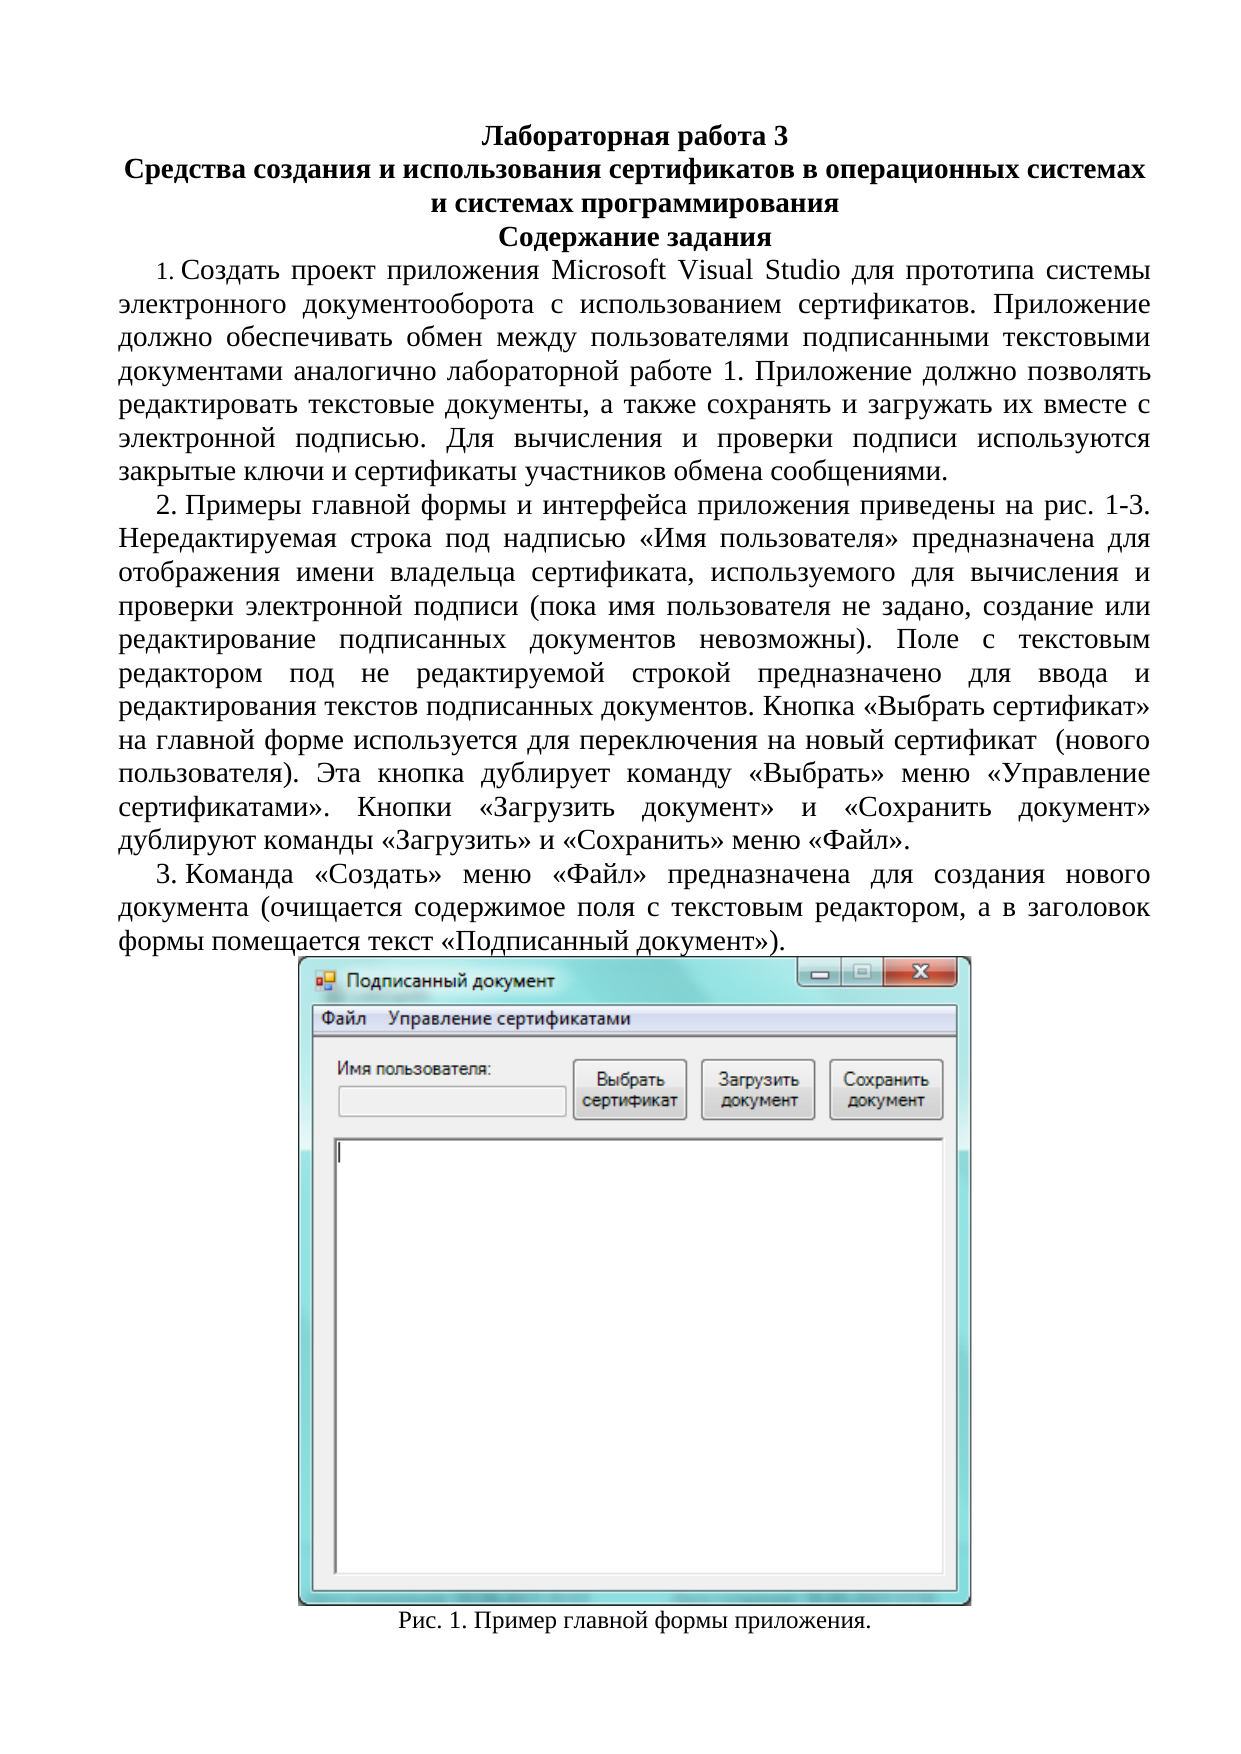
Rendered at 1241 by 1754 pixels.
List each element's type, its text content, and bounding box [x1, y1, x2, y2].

list Команда «Создать» меню «Файл» предназначена для создания нового документа (очищается содержимое поля с текстовым редактором, а в заголовок формы помещается текст «Подписанный документ»). [118, 856, 1152, 957]
picture [298, 956, 972, 1606]
text Содержание задания [118, 219, 1152, 252]
subtitle Лабораторная работа 3 [118, 118, 1152, 152]
text Рис. 1. Пример главной формы приложения. [118, 1605, 1152, 1634]
list Примеры главной формы и интерфейса приложения приведены на рис. 1-3. Нередактируемая строка под надписью «Имя пользователя» предназначена для отображения имени владельца сертификата, используемого для вычисления и проверки электронной подписи (пока имя пользователя не задано, создание или редактирование подписанных документов невозможны). Поле с текстовым редактором под не редактируемой строкой предназначено для ввода и редактирования текстов подписанных документов. Кнопка «Выбрать сертификат» на главной форме используется для переключения на новый сертификат (нового пользователя). Эта кнопка дублирует команду «Выбрать» меню «Управление сертификатами». Кнопки «Загрузить документ» и «Сохранить документ» дублируют команды «Загрузить» и «Сохранить» меню «Файл». [118, 487, 1152, 856]
text Средства создания и использования сертификатов в операционных системах и системах программирования [118, 152, 1152, 219]
list Создать проект приложения Microsoft Visual Studio для прототипа системы электронного документооборота с использованием сертификатов. Приложение должно обеспечивать обмен между пользователями подписанными текстовыми документами аналогично лабораторной работе 1. Приложение должно позволять редактировать текстовые документы, а также сохранять и загружать их вместе с электронной подписью. Для вычисления и проверки подписи используются закрытые ключи и сертификаты участников обмена сообщениями. [118, 252, 1152, 487]
